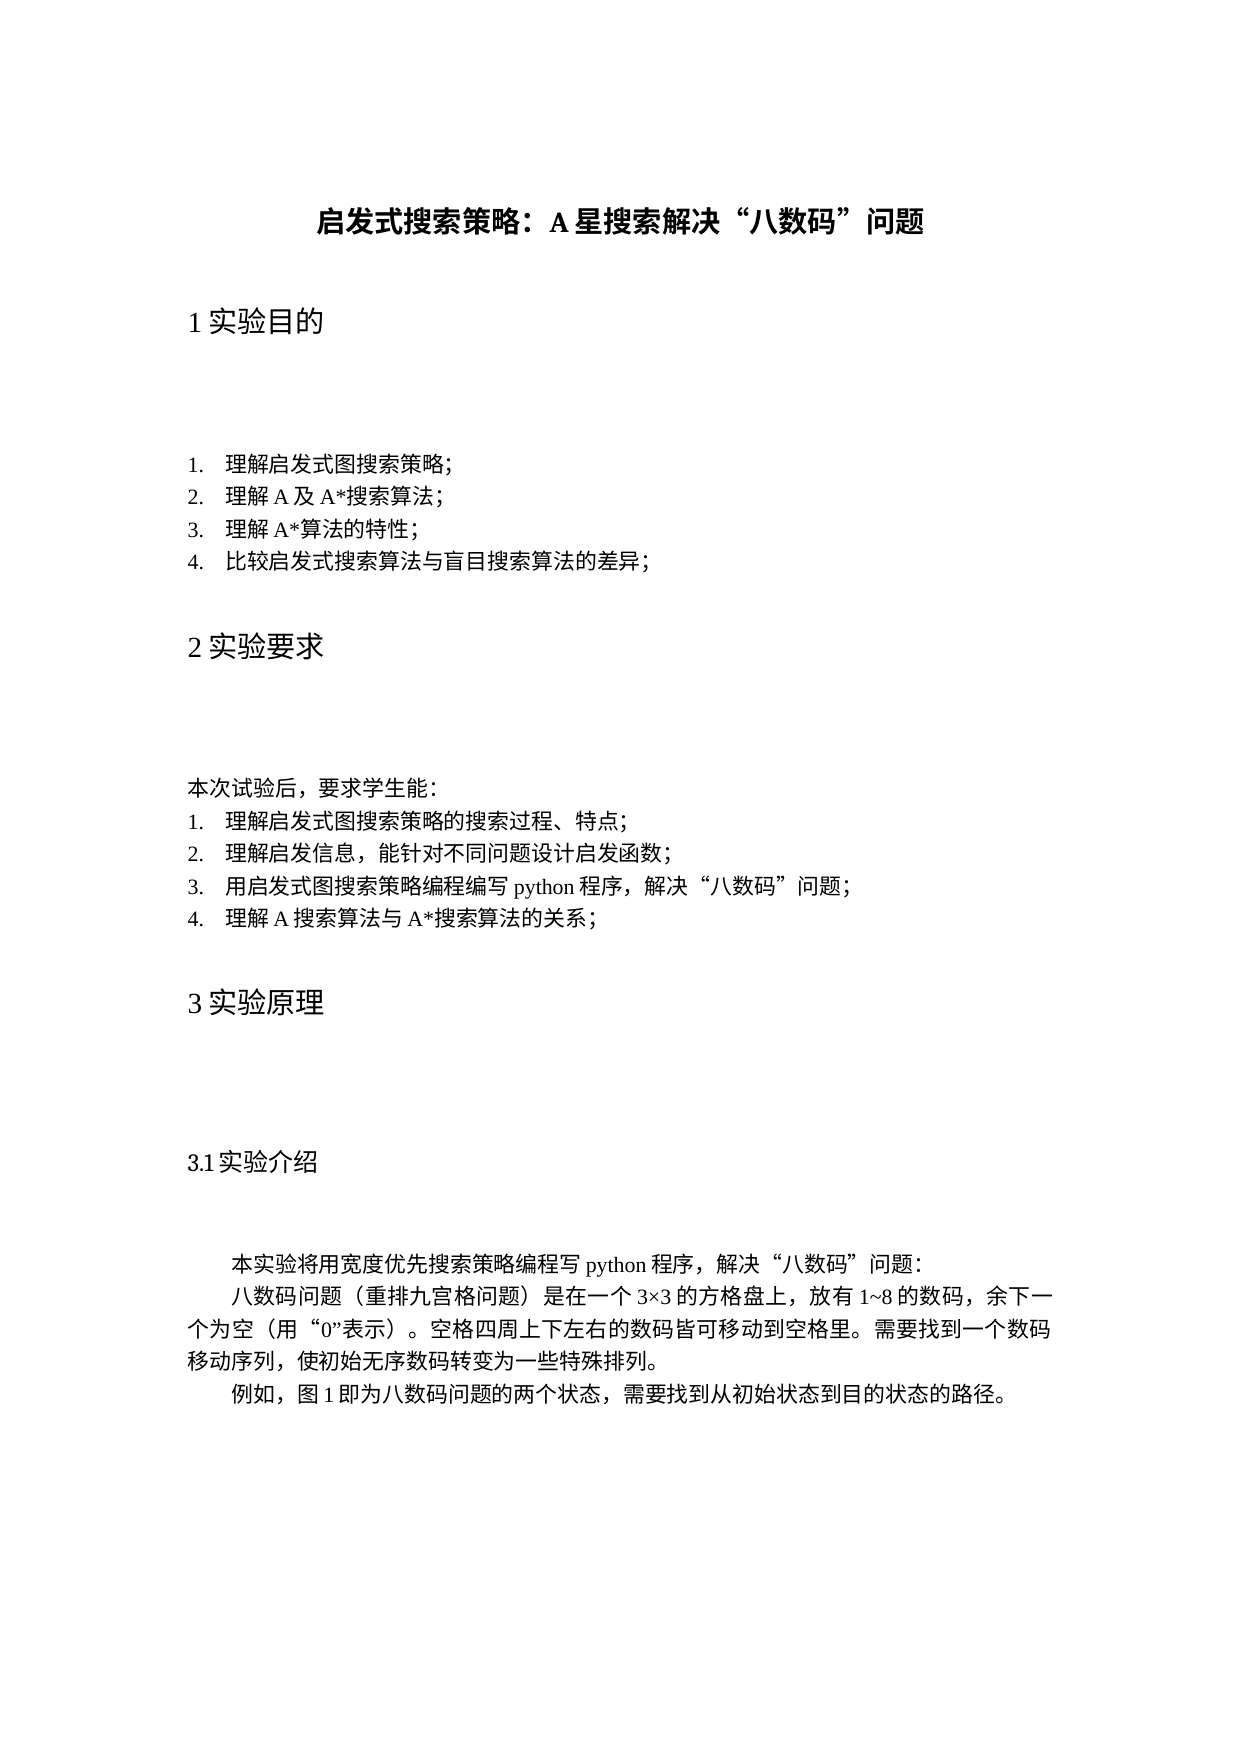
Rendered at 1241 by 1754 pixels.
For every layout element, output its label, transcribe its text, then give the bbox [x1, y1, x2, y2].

list 理解A及A*搜索算法； [187, 479, 1053, 511]
list 理解A搜索算法与A*搜索算法的关系； [187, 901, 1053, 933]
list 理解启发式图搜索策略； [187, 446, 1053, 479]
text 例如，图1即为八数码问题的两个状态，需要找到从初始状态到目的状态的路径。 [187, 1376, 1053, 1409]
title 启发式搜索策略：A星搜索解决“八数码”问题 [187, 187, 1053, 252]
list 理解启发式图搜索策略的搜索过程、特点； [187, 803, 1053, 836]
subtitle 2实验要求 [187, 612, 1053, 677]
text 本次试验后，要求学生能： [187, 771, 1053, 803]
list 理解A*算法的特性； [187, 511, 1053, 544]
list 用启发式图搜索策略编程编写python程序，解决“八数码”问题； [187, 868, 1053, 901]
text 本实验将用宽度优先搜索策略编程写python程序，解决“八数码”问题： [187, 1246, 1053, 1279]
text 八数码问题（重排九宫格问题）是在一个3×3的方格盘上，放有1~8的数码，余下一个为空（用“0”表示）。空格四周上下左右的数码皆可移动到空格里。需要找到一个数码移动序列，使初始无序数码转变为一些特殊排列。 [187, 1279, 1053, 1376]
subtitle 3实验原理 [187, 969, 1053, 1034]
subtitle 3.1实验介绍 [187, 1128, 1053, 1193]
subtitle 1实验目的 [187, 287, 1053, 352]
list 比较启发式搜索算法与盲目搜索算法的差异； [187, 544, 1053, 576]
list 理解启发信息，能针对不同问题设计启发函数； [187, 836, 1053, 868]
